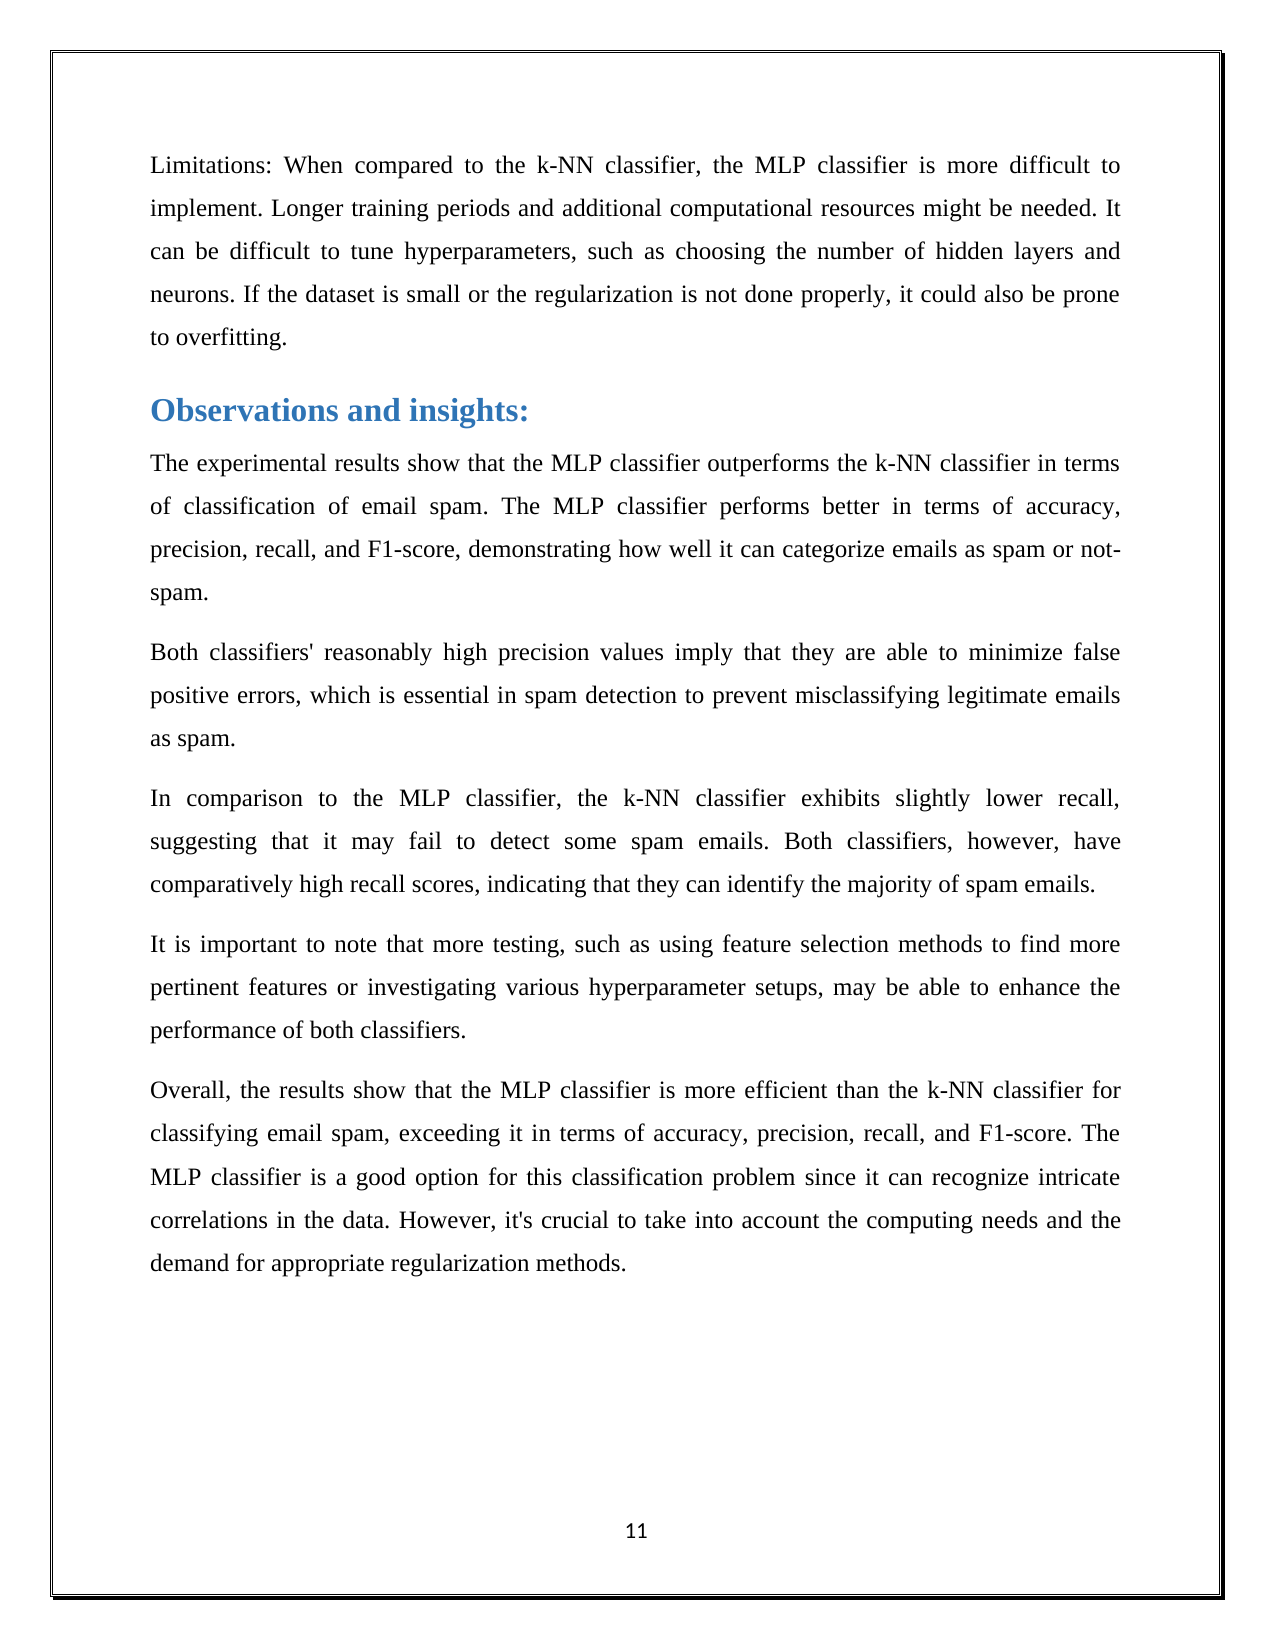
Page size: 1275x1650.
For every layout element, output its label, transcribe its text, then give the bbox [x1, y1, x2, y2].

text Limitations: When compared to the k-NN classifier, the MLP classifier is more difficult to implement. Longer training periods and additional computational resources might be needed. It can be difficult to tune hyperparameters, such as choosing the number of hidden layers and neurons. If the dataset is small or the regularization is not done properly, it could also be prone to overfitting. [150, 150, 1122, 351]
subtitle Observations and insights: [150, 391, 1122, 429]
text It is important to note that more testing, such as using feature selection methods to find more pertinent features or investigating various hyperparameter setups, may be able to enhance the performance of both classifiers. [150, 929, 1122, 1044]
text Overall, the results show that the MLP classifier is more efficient than the k-NN classifier for classifying email spam, exceeding it in terms of accuracy, precision, recall, and F1-score. The MLP classifier is a good option for this classification problem since it can recognize intricate correlations in the data. However, it's crucial to take into account the computing needs and the demand for appropriate regularization methods. [150, 1075, 1122, 1277]
text The experimental results show that the MLP classifier outperforms the k-NN classifier in terms of classification of email spam. The MLP classifier performs better in terms of accuracy, precision, recall, and F1-score, demonstrating how well it can categorize emails as spam or not-spam. [150, 448, 1122, 606]
text Both classifiers' reasonably high precision values imply that they are able to minimize false positive errors, which is essential in spam detection to prevent misclassifying legitimate emails as spam. [150, 637, 1122, 752]
text In comparison to the MLP classifier, the k-NN classifier exhibits slightly lower recall, suggesting that it may fail to detect some spam emails. Both classifiers, however, have comparatively high recall scores, indicating that they can identify the majority of spam emails. [150, 783, 1122, 898]
